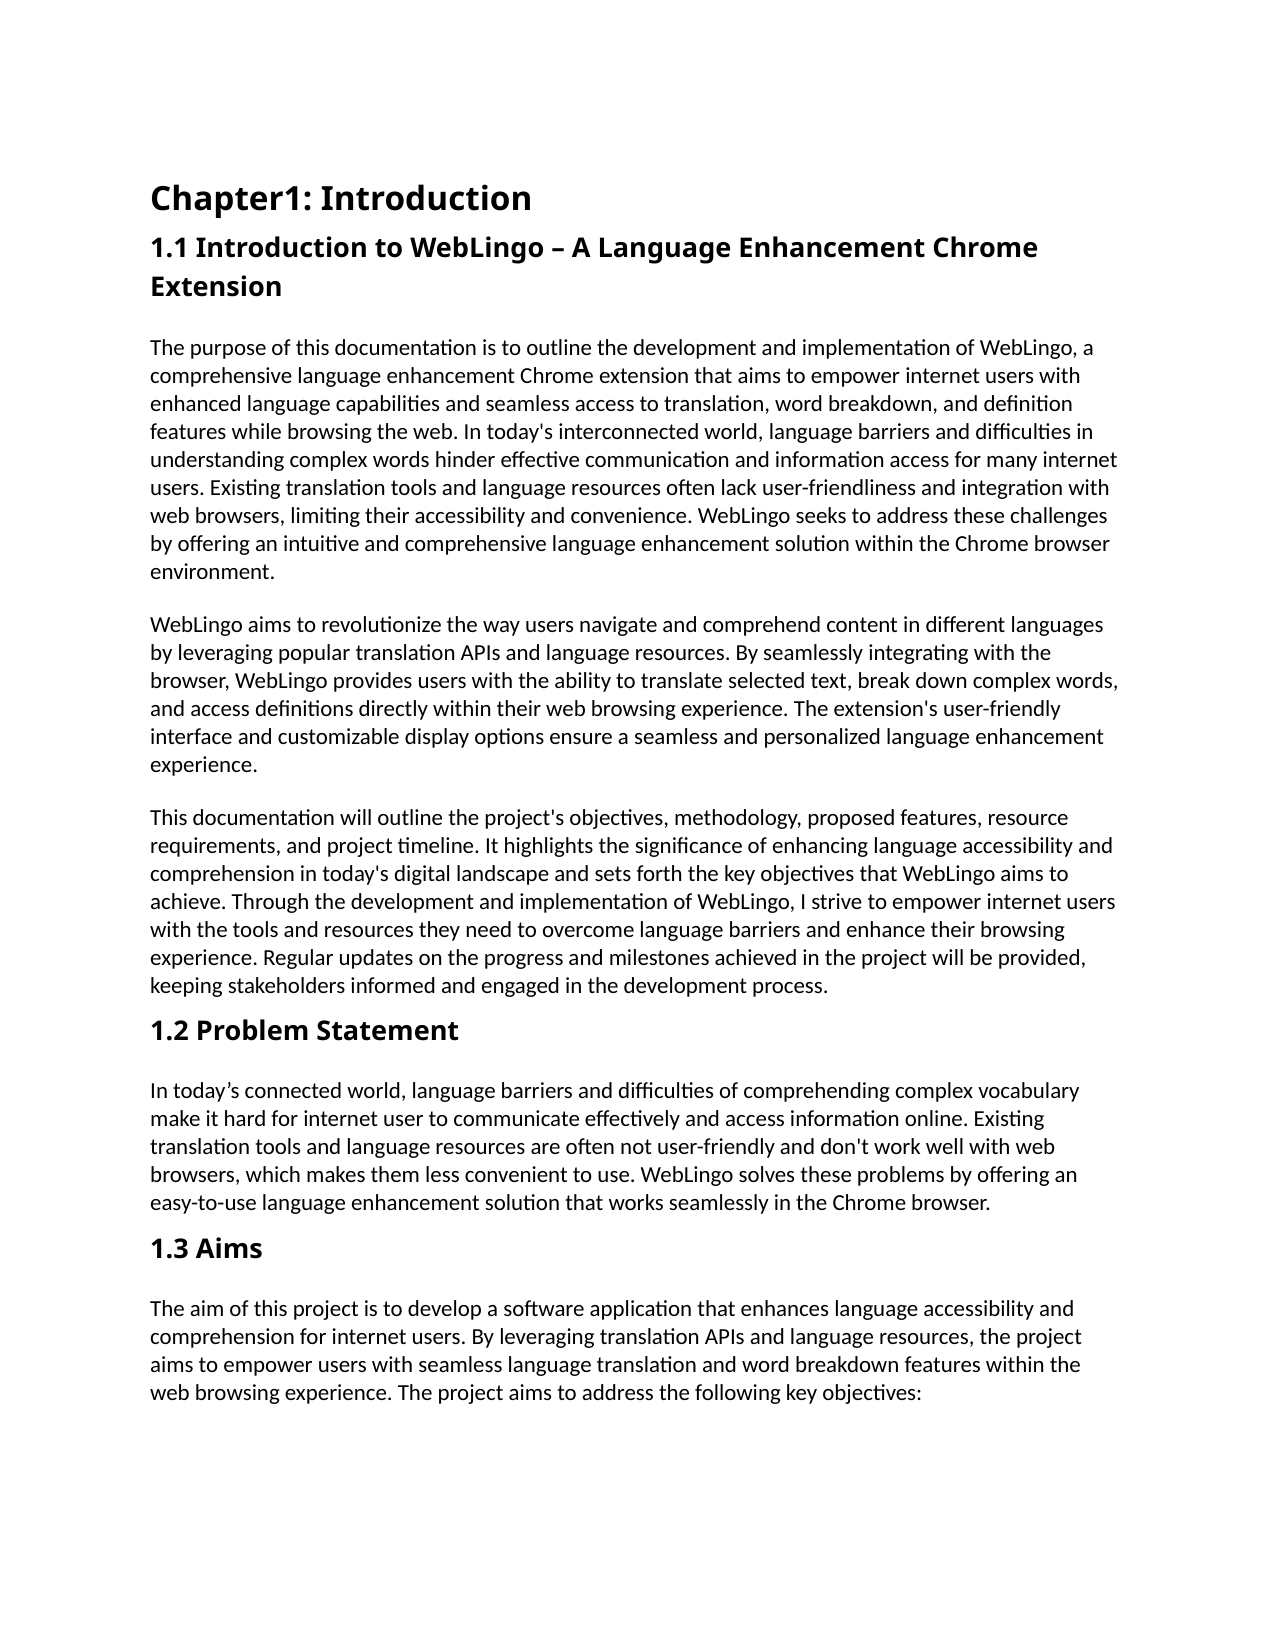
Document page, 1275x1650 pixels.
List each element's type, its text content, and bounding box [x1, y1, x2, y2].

subtitle Chapter1: Introduction [150, 175, 1125, 220]
text WebLingo aims to revolutionize the way users navigate and comprehend content in different languages by leveraging popular translation APIs and language resources. By seamlessly integrating with the browser, WebLingo provides users with the ability to translate selected text, break down complex words, and access definitions directly within their web browsing experience. The extension's user-friendly interface and customizable display options ensure a seamless and personalized language enhancement experience. [150, 610, 1125, 778]
text The purpose of this documentation is to outline the development and implementation of WebLingo, a comprehensive language enhancement Chrome extension that aims to empower internet users with enhanced language capabilities and seamless access to translation, word breakdown, and definition features while browsing the web. In today's interconnected world, language barriers and difficulties in understanding complex words hinder effective communication and information access for many internet users. Existing translation tools and language resources often lack user-friendliness and integration with web browsers, limiting their accessibility and convenience. WebLingo seeks to address these challenges by offering an intuitive and comprehensive language enhancement solution within the Chrome browser environment. [150, 333, 1125, 585]
subtitle 1.3 Aims [150, 1229, 1125, 1266]
subtitle 1.2 Problem Statement [150, 1012, 1125, 1048]
text This documentation will outline the project's objectives, methodology, proposed features, resource requirements, and project timeline. It highlights the significance of enhancing language accessibility and comprehension in today's digital landscape and sets forth the key objectives that WebLingo aims to achieve. Through the development and implementation of WebLingo, I strive to empower internet users with the tools and resources they need to overcome language barriers and enhance their browsing experience. Regular updates on the progress and milestones achieved in the project will be provided, keeping stakeholders informed and engaged in the development process. [150, 803, 1125, 999]
text In today’s connected world, language barriers and difficulties of comprehending complex vocabulary make it hard for internet user to communicate effectively and access information online. Existing translation tools and language resources are often not user-friendly and don't work well with web browsers, which makes them less convenient to use. WebLingo solves these problems by offering an easy-to-use language enhancement solution that works seamlessly in the Chrome browser. [150, 1076, 1125, 1217]
subtitle 1.1 Introduction to WebLingo – A Language Enhancement Chrome Extension [150, 228, 1125, 305]
text The aim of this project is to develop a software application that enhances language accessibility and comprehension for internet users. By leveraging translation APIs and language resources, the project aims to empower users with seamless language translation and word breakdown features within the web browsing experience. The project aims to address the following key objectives: [150, 1294, 1125, 1406]
